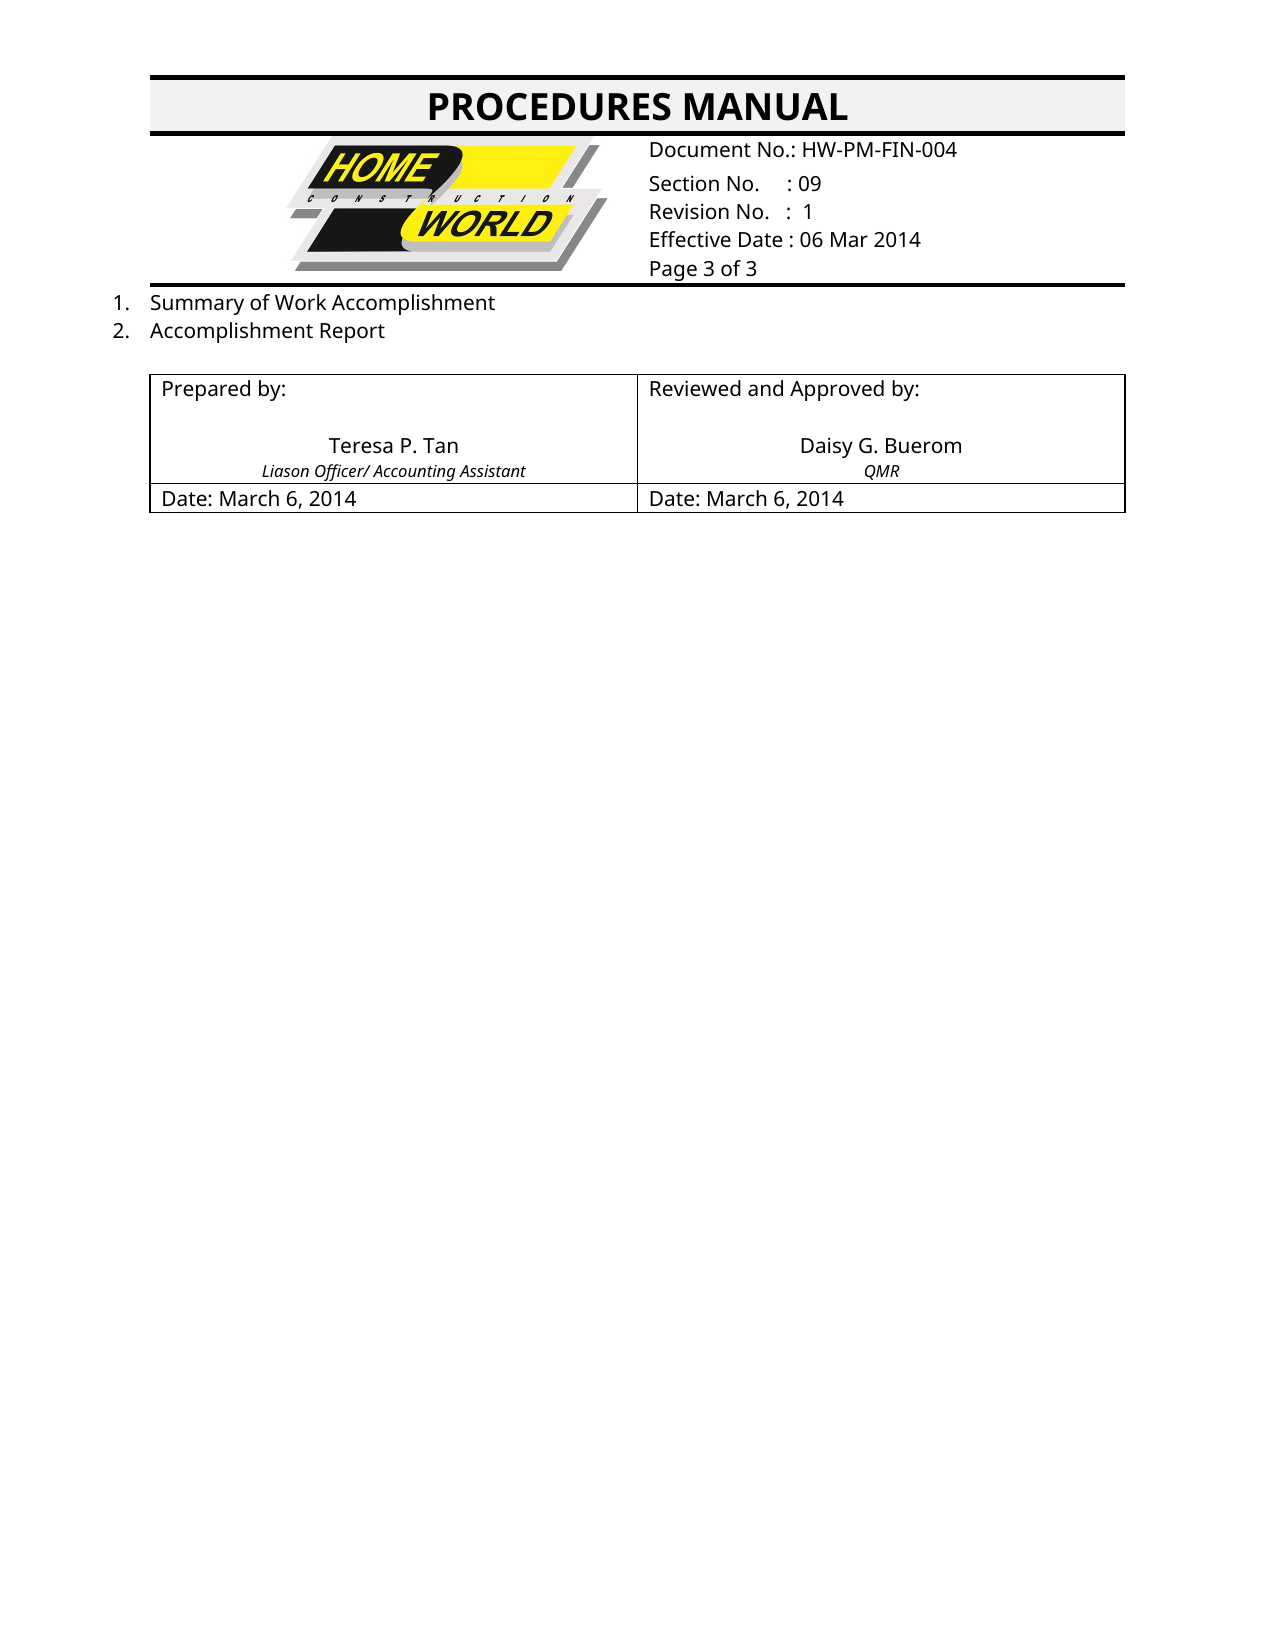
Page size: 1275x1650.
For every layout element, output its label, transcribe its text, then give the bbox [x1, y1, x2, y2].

table_header Prepared by: Teresa P. Tan Liason Officer/ Accounting Assistant [151, 375, 637, 483]
table_cell Date: March 6, 2014 [638, 484, 1124, 512]
picture [275, 136, 613, 271]
table_header Reviewed and Approved by: Daisy G. Buerom QMR [638, 375, 1124, 483]
list Accomplishment Report [112, 317, 1125, 345]
table_cell Date: March 6, 2014 [151, 484, 637, 512]
list Summary of Work Accomplishment [112, 288, 1125, 317]
